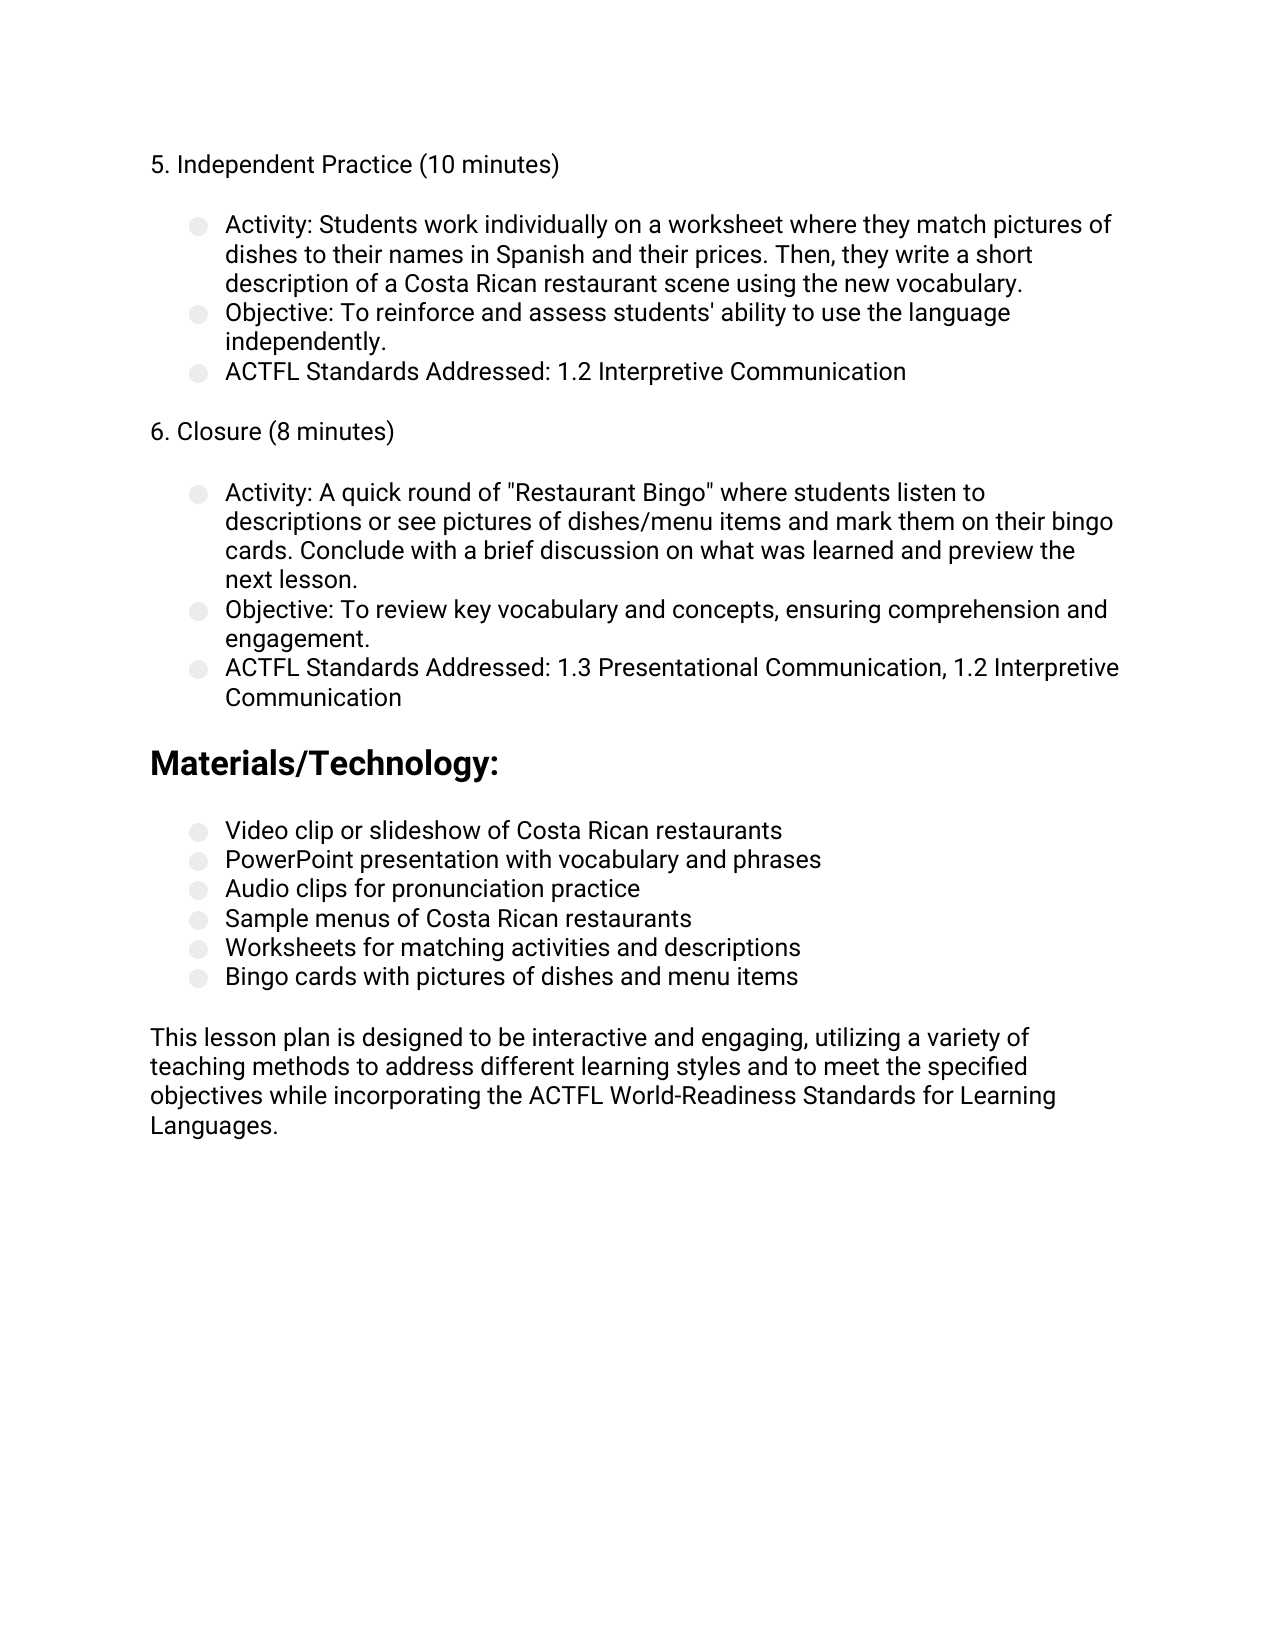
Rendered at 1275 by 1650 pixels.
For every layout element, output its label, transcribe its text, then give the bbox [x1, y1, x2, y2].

list Worksheets for matching activities and descriptions [187, 933, 1125, 962]
list Audio clips for pronunciation practice [187, 875, 1125, 904]
list Objective: To review key vocabulary and concepts, ensuring comprehension and engagement. [187, 595, 1125, 653]
list ACTFL Standards Addressed: 1.2 Interpretive Communication [187, 357, 1125, 386]
list ACTFL Standards Addressed: 1.3 Presentational Communication, 1.2 Interpretive Communication [187, 653, 1125, 712]
list Sample menus of Costa Rican restaurants [187, 904, 1125, 933]
text 6. Closure (8 minutes) [150, 417, 1125, 447]
list Activity: A quick round of "Restaurant Bingo" where students listen to descriptions or see pictures of dishes/menu items and mark them on their bingo cards. Conclude with a brief discussion on what was learned and preview the next lesson. [187, 478, 1125, 595]
list Bingo cards with pictures of dishes and menu items [187, 962, 1125, 992]
subtitle Materials/Technology: [150, 743, 1125, 784]
list Objective: To reinforce and assess students' ability to use the language independently. [187, 298, 1125, 357]
text This lesson plan is designed to be interactive and engaging, utilizing a variety of teaching methods to address different learning styles and to meet the specified objectives while incorporating the ACTFL World-Readiness Standards for Learning Languages. [150, 1023, 1125, 1140]
list PowerPoint presentation with vocabulary and phrases [187, 845, 1125, 875]
text 5. Independent Practice (10 minutes) [150, 150, 1125, 179]
list Activity: Students work individually on a worksheet where they match pictures of dishes to their names in Spanish and their prices. Then, they write a short description of a Costa Rican restaurant scene using the new vocabulary. [187, 211, 1125, 298]
list Video clip or slideshow of Costa Rican restaurants [187, 816, 1125, 845]
